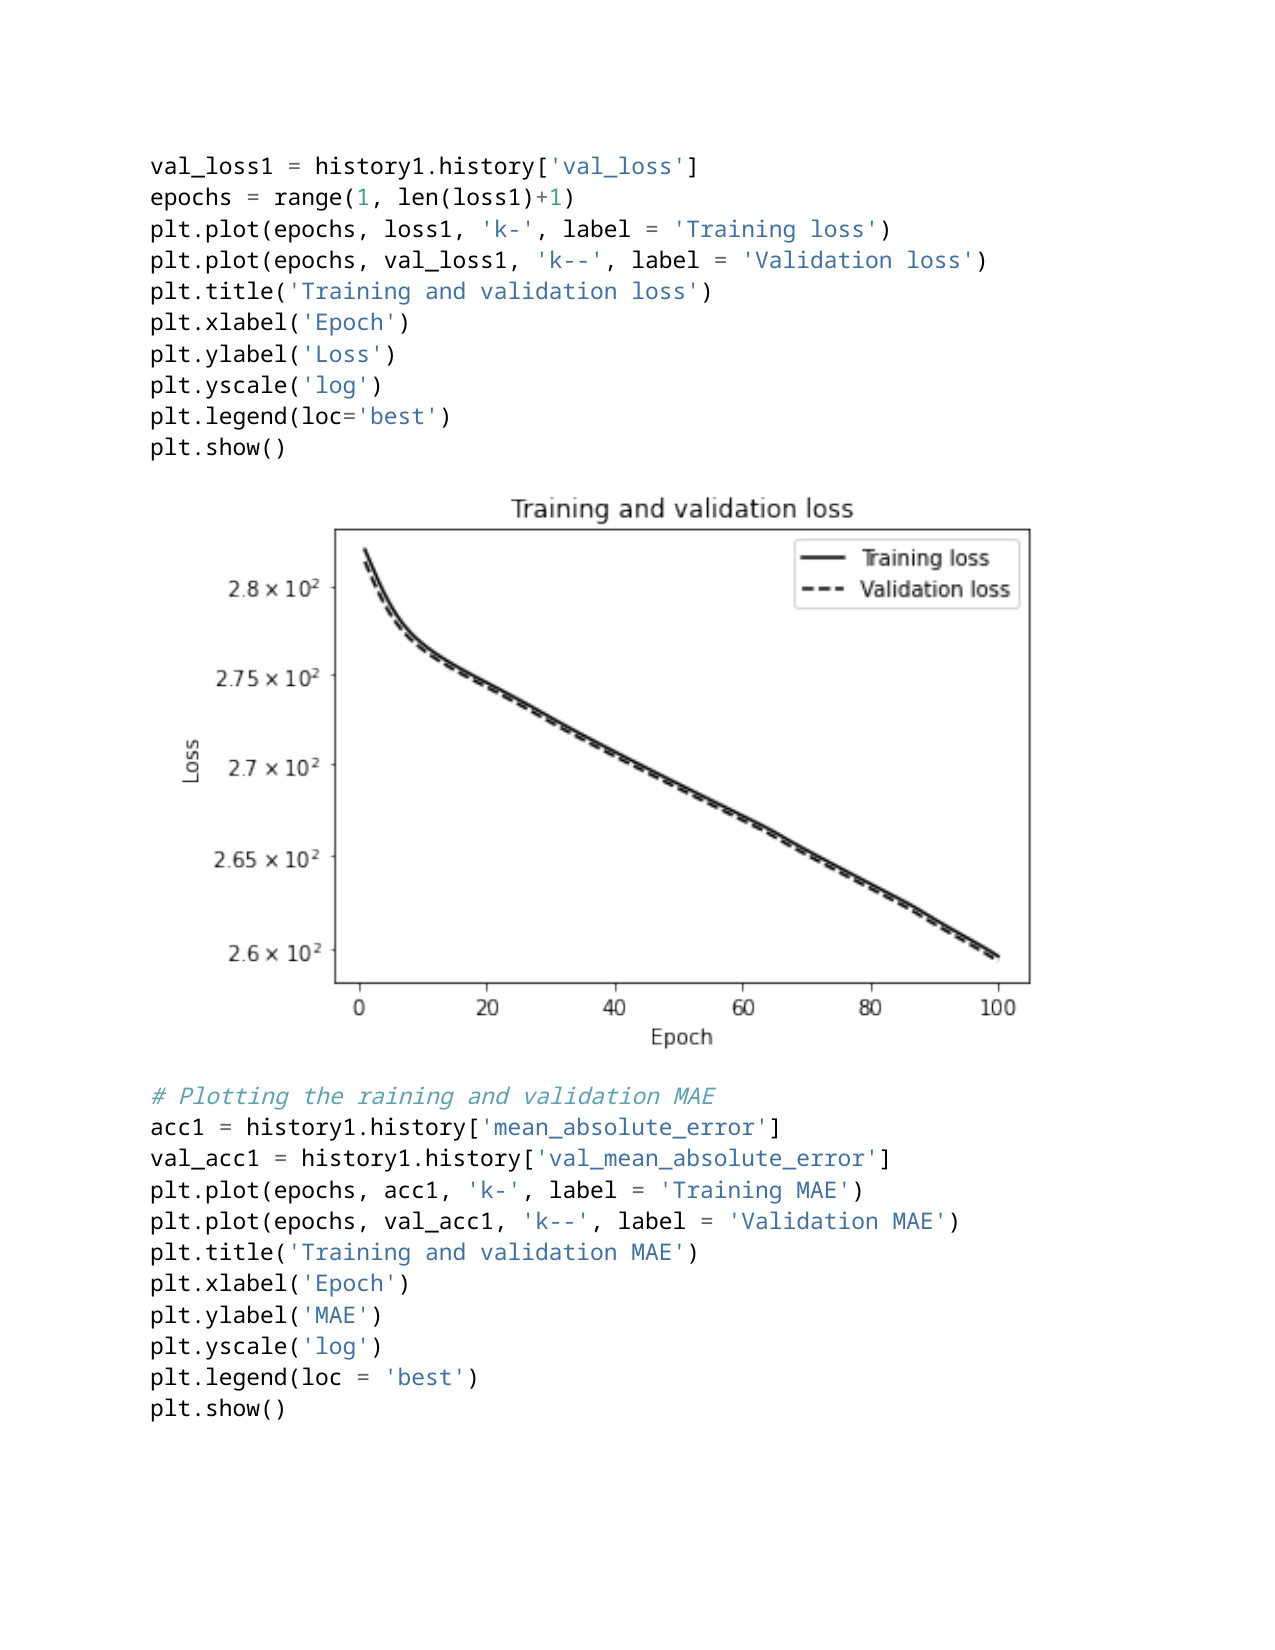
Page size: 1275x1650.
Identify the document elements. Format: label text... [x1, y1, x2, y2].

picture [168, 483, 1044, 1062]
text # Plotting the raining and validation MAE acc1 = history1.history['mean_absolute_error'] val_acc1 = history1.history['val_mean_absolute_error'] plt.plot(epochs, acc1, 'k-', label = 'Training MAE') plt.plot(epochs, val_acc1, 'k--', label = 'Validation MAE') plt.title('Training and validation MAE') plt.xlabel('Epoch') plt.ylabel('MAE') plt.yscale('log') plt.legend(loc = 'best') plt.show() [150, 1080, 1125, 1424]
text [150, 150, 1125, 462]
